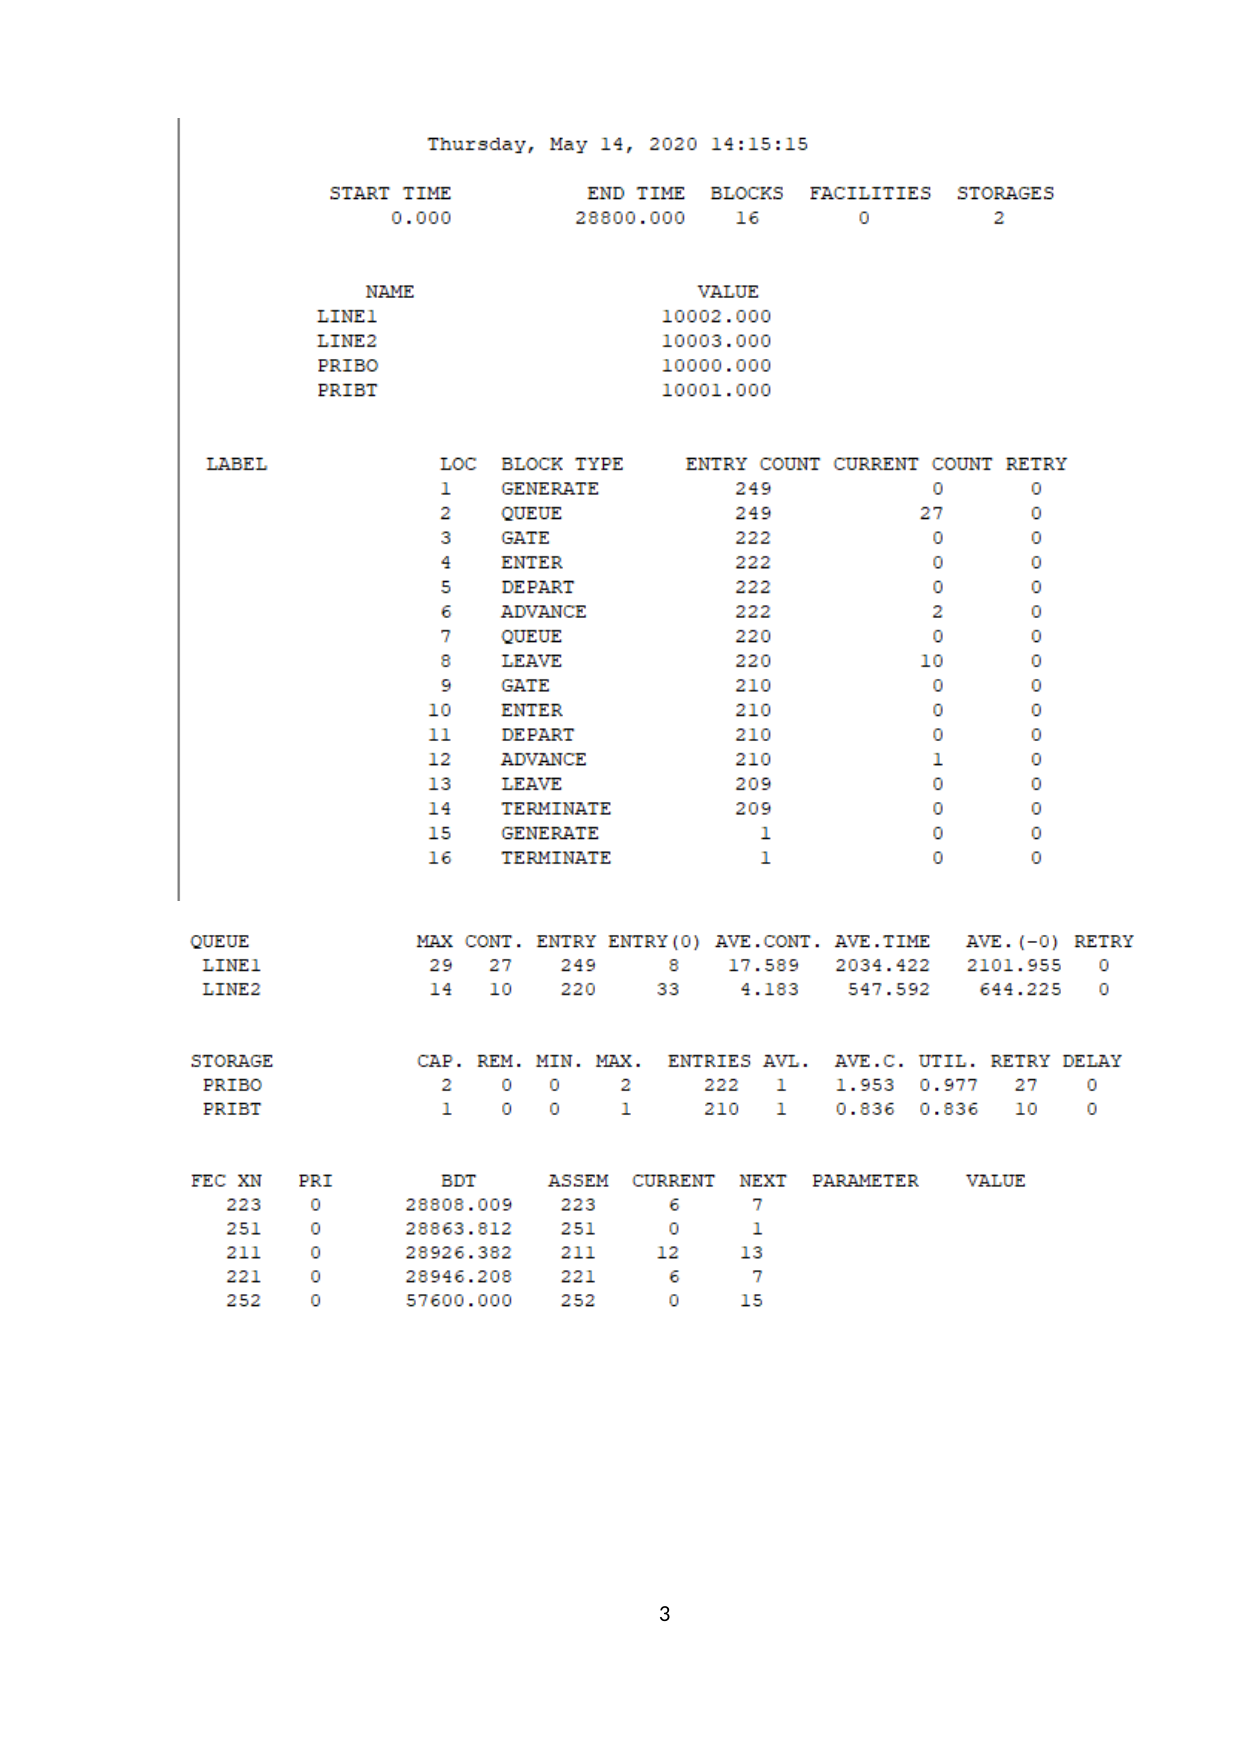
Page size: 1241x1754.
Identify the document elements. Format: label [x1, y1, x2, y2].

picture [177, 118, 1152, 901]
picture [177, 919, 1152, 1335]
